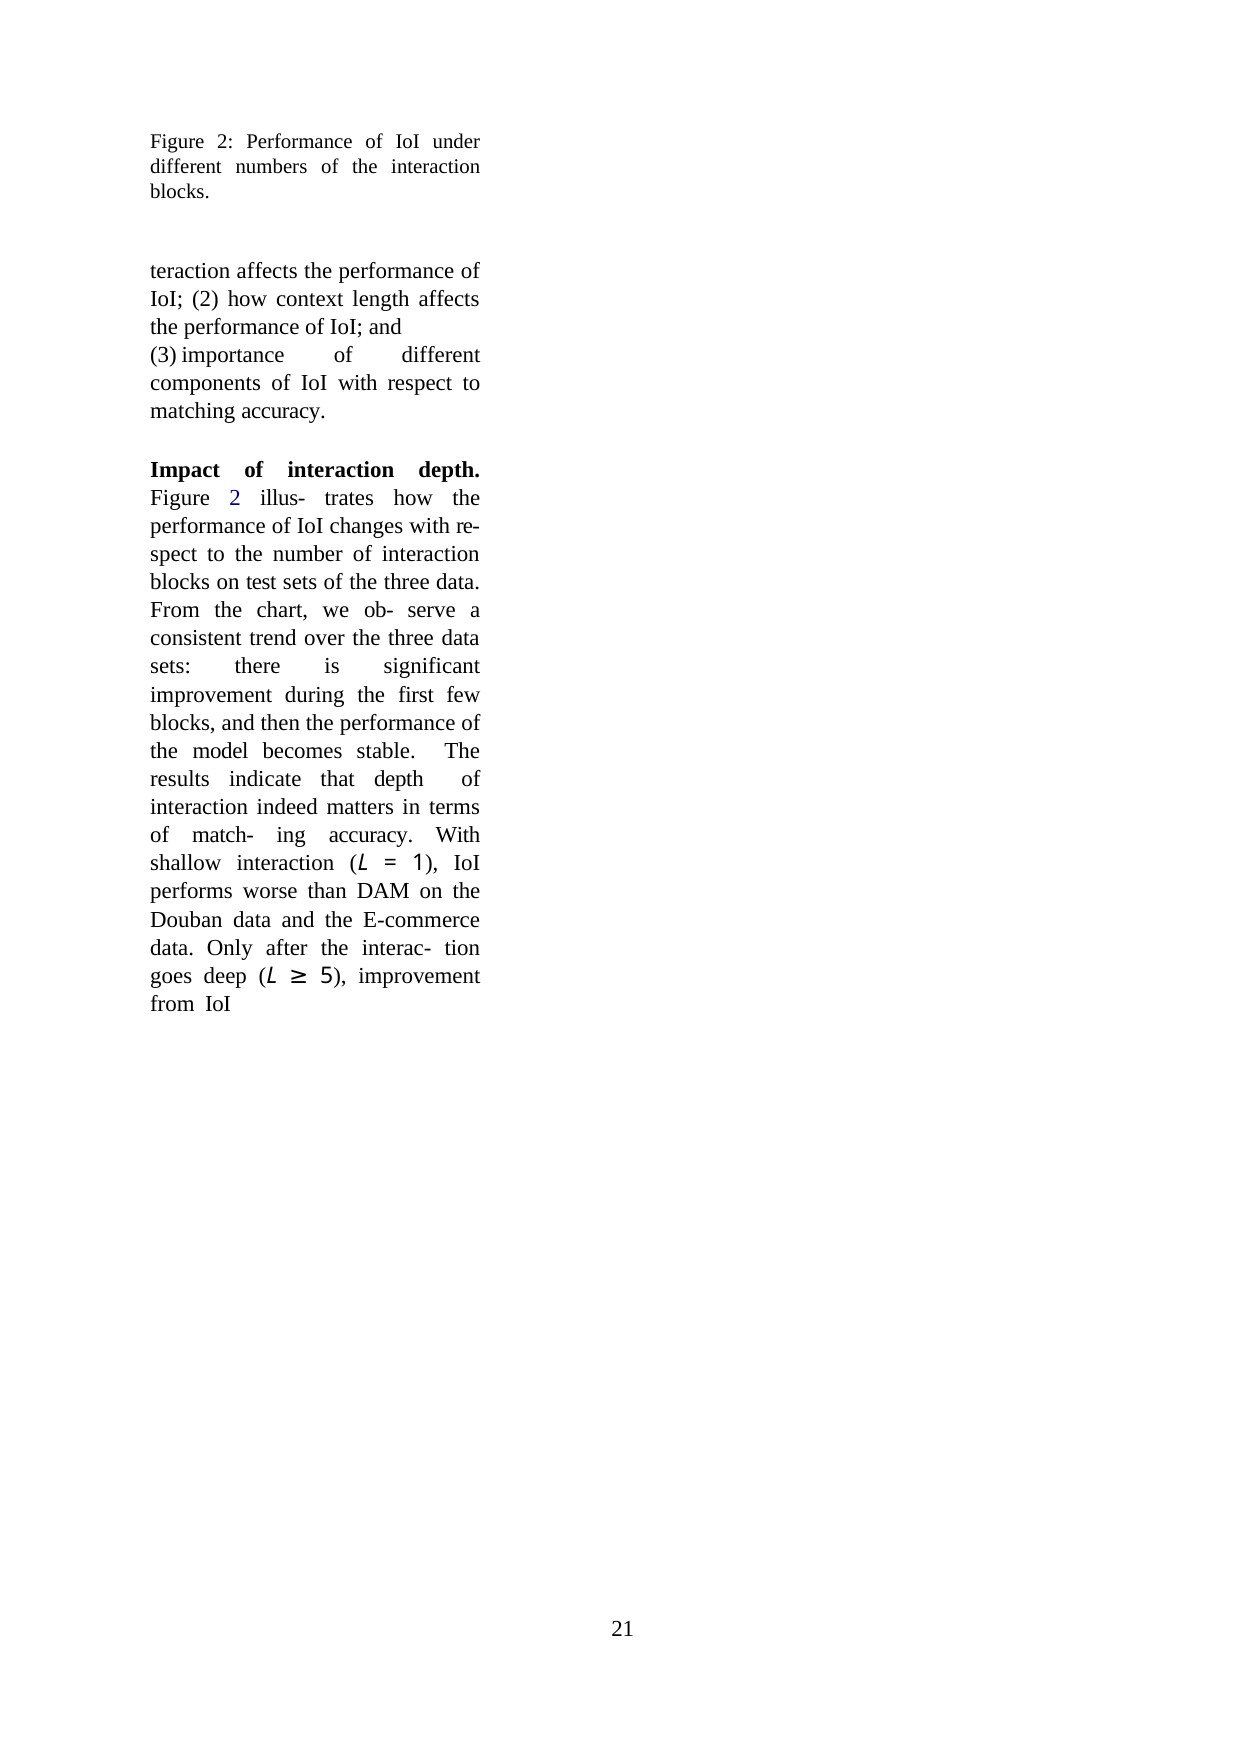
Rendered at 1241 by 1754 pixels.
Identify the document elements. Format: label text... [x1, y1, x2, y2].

text Impact of interaction depth. Figure 2 illus- trates how the performance of IoI changes with re- spect to the number of interaction blocks on test sets of the three data. From the chart, we ob- serve a consistent trend over the three data sets: there is significant improvement during the first few blocks, and then the performance of the model becomes stable. The results indicate that depth of interaction indeed matters in terms of match- ing accuracy. With shallow interaction (L = 1), IoI performs worse than DAM on the Douban data and the E-commerce data. Only after the interac- tion goes deep (L ≥ 5), improvement from IoI [150, 454, 480, 1017]
list importance of different components of IoI with respect to matching accuracy. [150, 341, 480, 423]
text teraction affects the performance of IoI; (2) how context length affects the performance of IoI; and [150, 257, 480, 339]
text Figure 2: Performance of IoI under different numbers of the interaction blocks. [150, 129, 480, 203]
